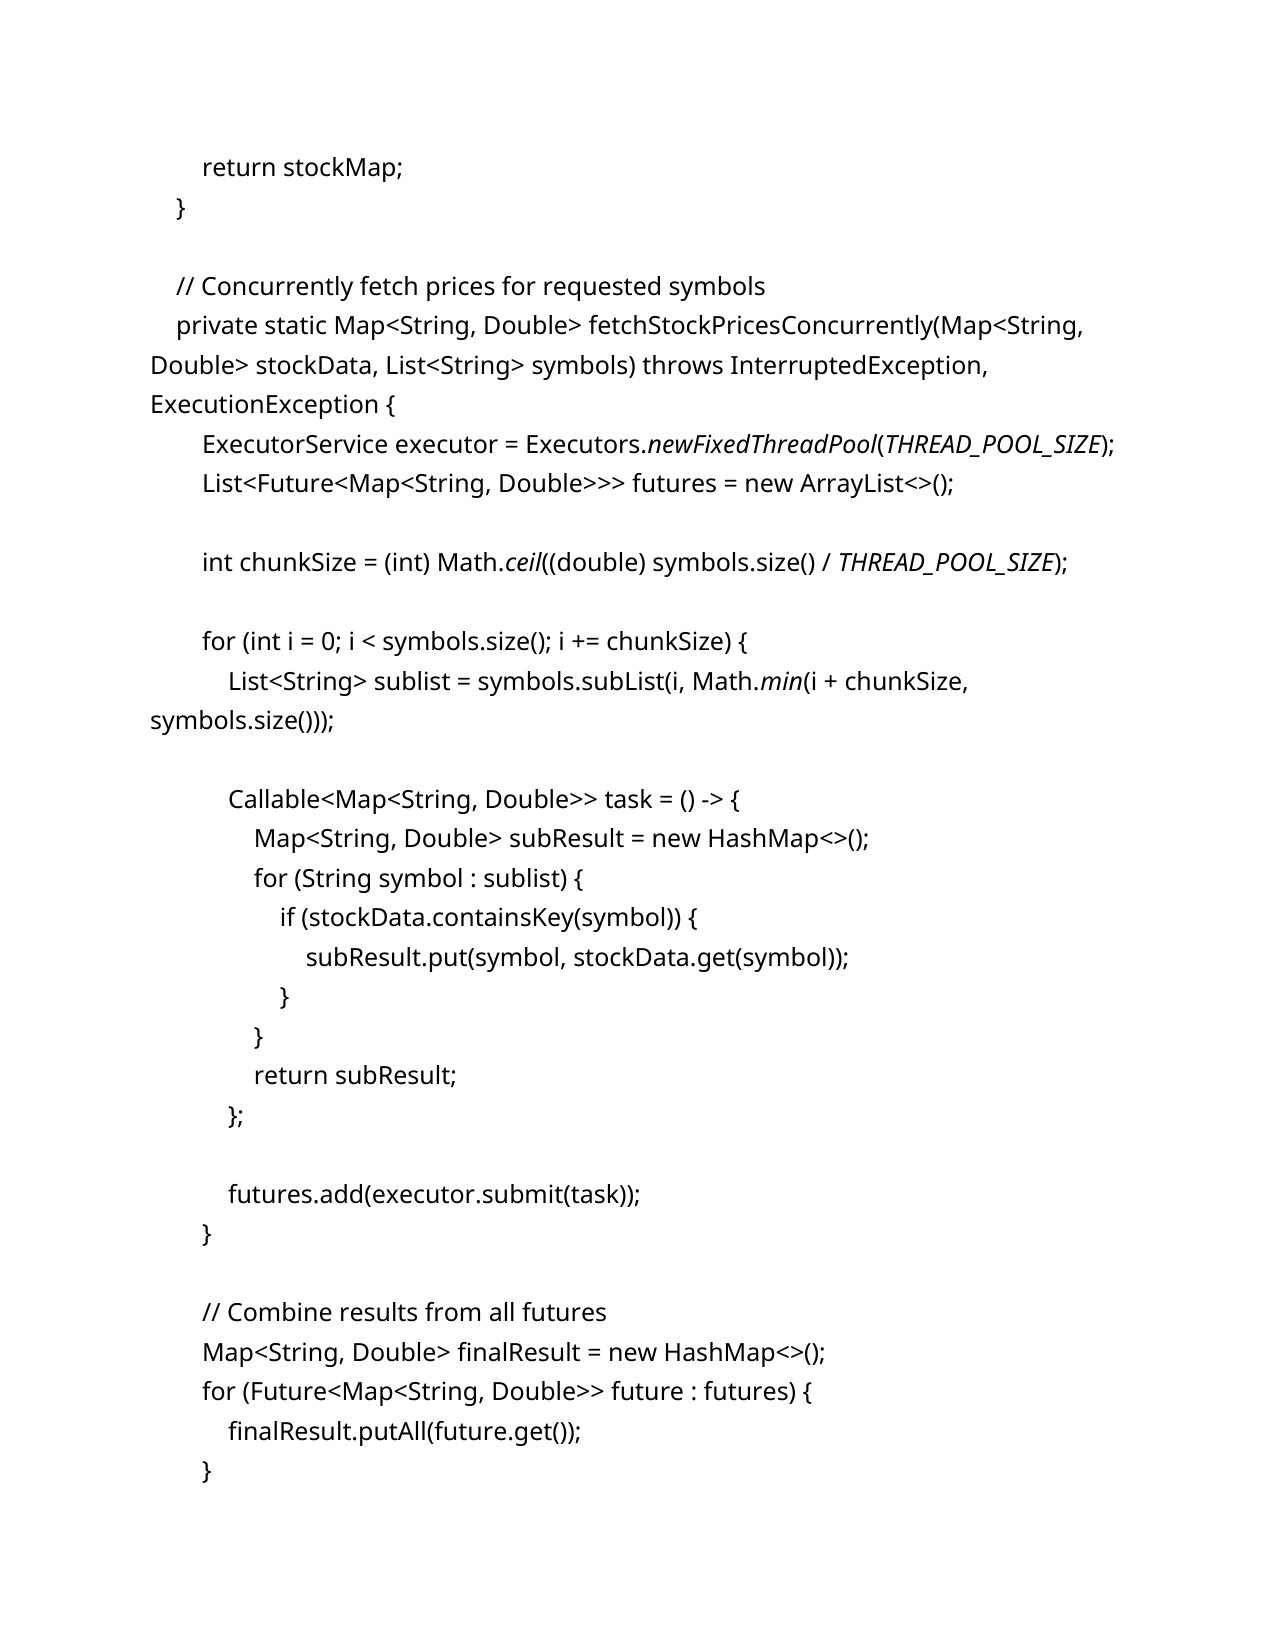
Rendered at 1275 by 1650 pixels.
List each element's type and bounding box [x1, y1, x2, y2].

text [150, 150, 1125, 1487]
